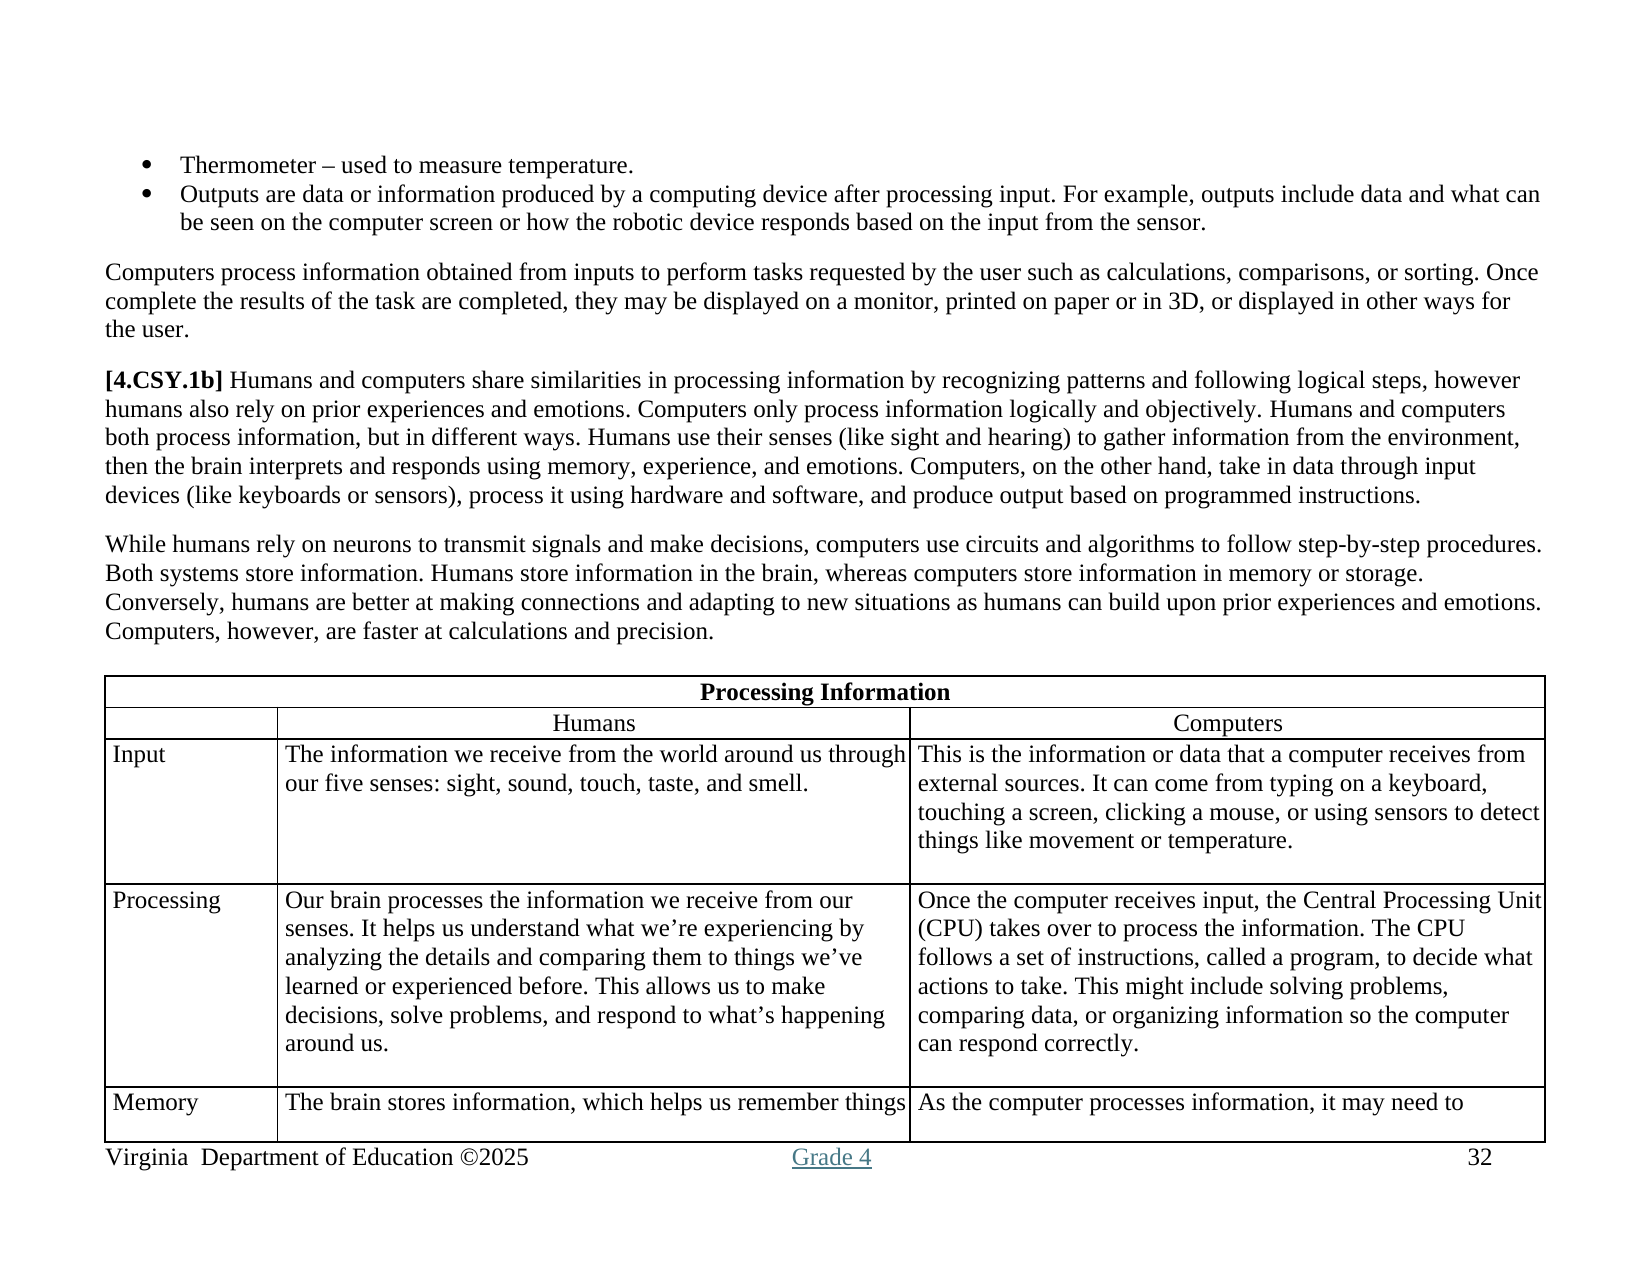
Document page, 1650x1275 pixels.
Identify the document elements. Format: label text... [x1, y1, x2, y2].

table_cell Once the computer receives input, the Central Processing Unit (CPU) takes over to process the information. The CPU follows a set of instructions, called a program, to decide what actions to take. This might include solving problems, comparing data, or organizing information so the computer can respond correctly. [911, 885, 1544, 1086]
text Computers process information obtained from inputs to perform tasks requested by the user such as calculations, comparisons, or sorting. Once complete the results of the task are completed, they may be displayed on a monitor, printed on paper or in 3D, or displayed in other ways for the user. [105, 257, 1545, 343]
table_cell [911, 1088, 1544, 1141]
subtitle While humans rely on neurons to transmit signals and make decisions, computers use circuits and algorithms to follow step-by-step procedures. Both systems store information. Humans store information in the brain, whereas computers store information in memory or storage. Conversely, humans are better at making connections and adapting to new situations as humans can build upon prior experiences and emotions. Computers, however, are faster at calculations and precision. [105, 529, 1545, 644]
table_cell Our brain processes the information we receive from our senses. It helps us understand what we’re experiencing by analyzing the details and comparing them to things we’ve learned or experienced before. This allows us to make decisions, solve problems, and respond to what’s happening around us. [278, 885, 909, 1086]
list Thermometer – used to measure temperature. [142, 150, 1545, 179]
table_cell This is the information or data that a computer receives from external sources. It can come from typing on a keyboard, touching a screen, clicking a mouse, or using sensors to detect things like movement or temperature. [911, 740, 1544, 883]
subtitle [4.CSY.1b] Humans and computers share similarities in processing information by recognizing patterns and following logical steps, however humans also rely on prior experiences and emotions. Computers only process information logically and objectively. Humans and computers both process information, but in different ways. Humans use their senses (like sight and hearing) to gather information from the environment, then the brain interprets and responds using memory, experience, and emotions. Computers, on the other hand, take in data through input devices (like keyboards or sensors), process it using hardware and software, and produce output based on programmed instructions. [105, 365, 1545, 509]
list Outputs are data or information produced by a computing device after processing input. For example, outputs include data and what can be seen on the computer screen or how the robotic device responds based on the input from the sensor. [142, 179, 1545, 236]
table_header Processing Information [106, 677, 1544, 707]
table_cell Processing [106, 885, 277, 1086]
table_cell Humans [278, 708, 909, 738]
table_cell Input [106, 740, 277, 883]
table_cell Computers [911, 708, 1544, 738]
table_cell Memory (Storage) [106, 1088, 277, 1141]
table_cell The information we receive from the world around us through our five senses: sight, sound, touch, taste, and smell. [278, 740, 909, 883]
table_cell [106, 708, 277, 738]
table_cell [278, 1088, 909, 1141]
